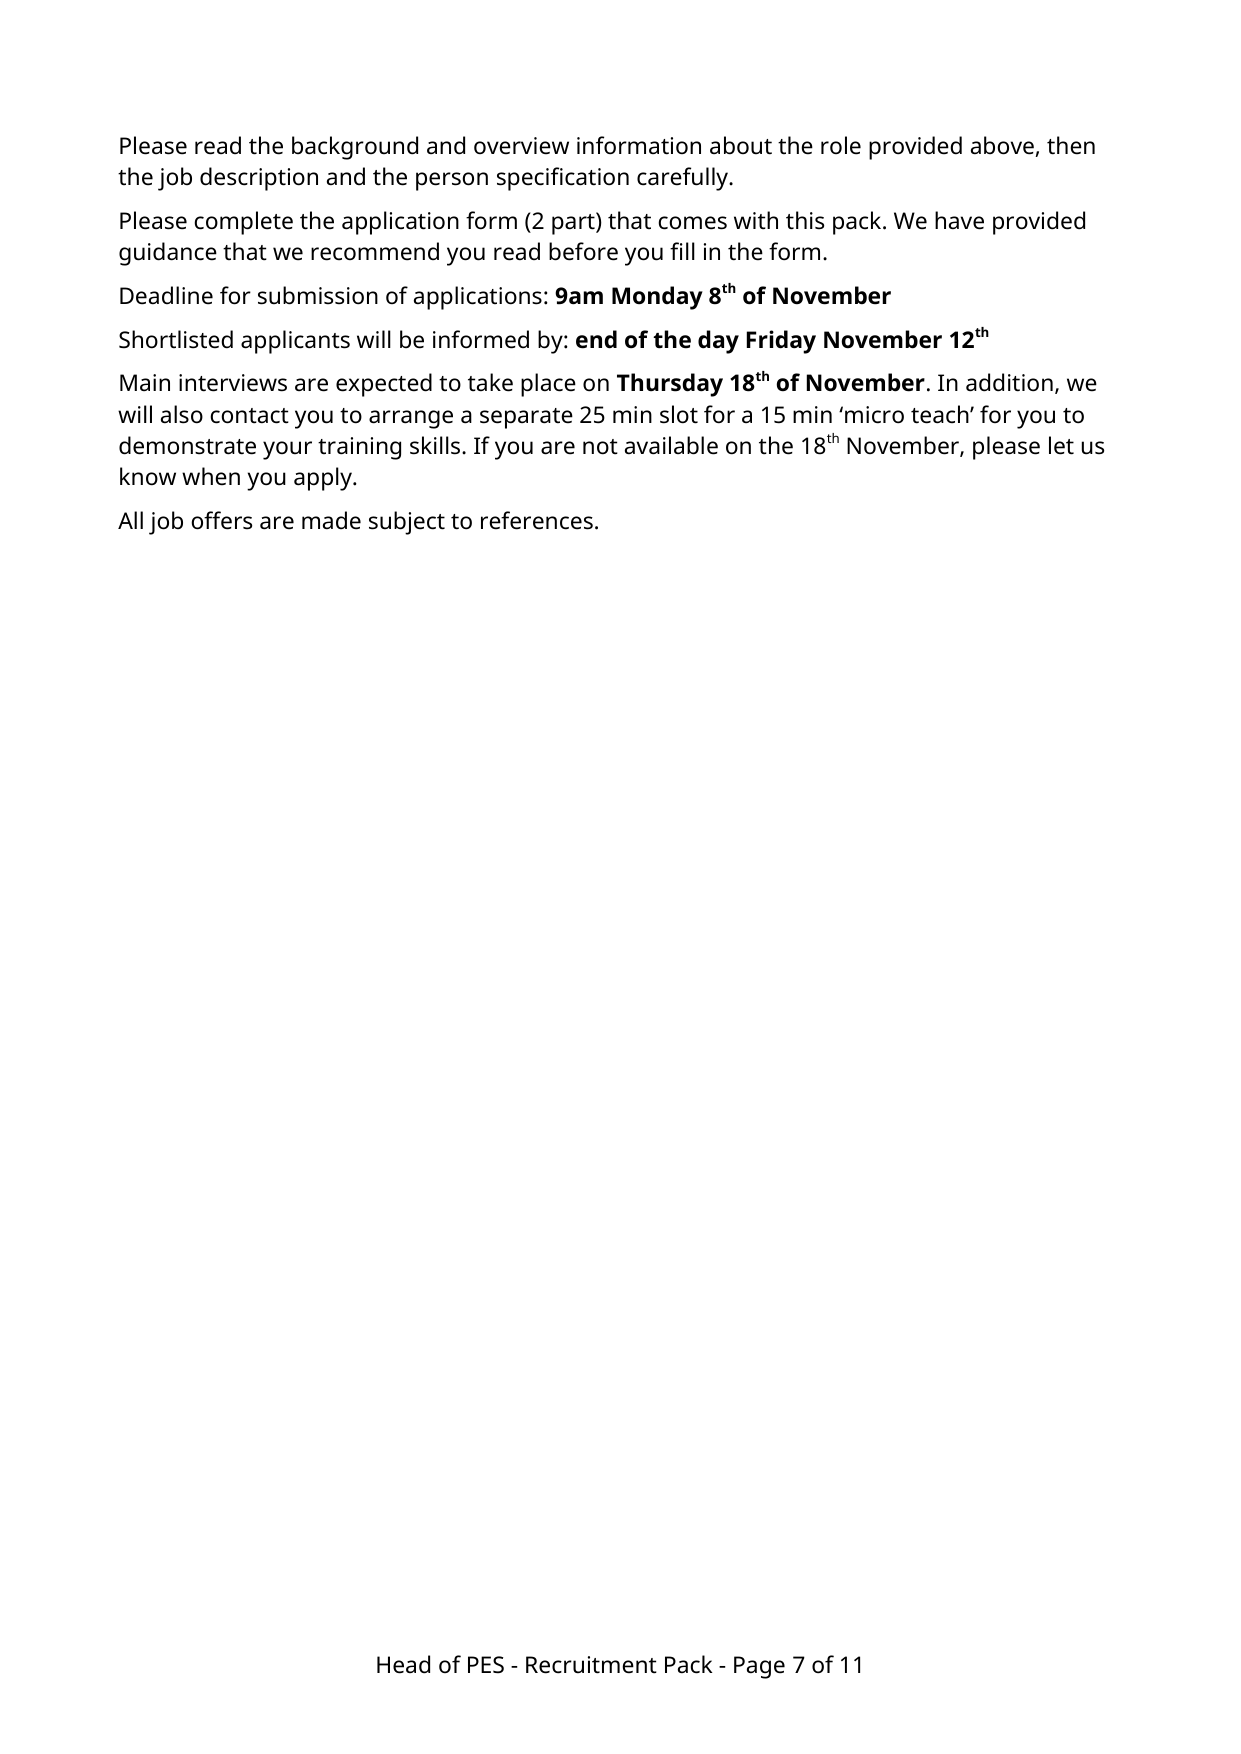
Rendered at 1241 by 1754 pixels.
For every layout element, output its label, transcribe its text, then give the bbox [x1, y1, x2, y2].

text Please complete the application form (2 part) that comes with this pack. We have provided guidance that we recommend you read before you fill in the form. [118, 205, 1122, 267]
text Shortlisted applicants will be informed by: end of the day Friday November 12th [118, 324, 1122, 355]
text Main interviews are expected to take place on Thursday 18th of November. In addition, we will also contact you to arrange a separate 25 min slot for a 15 min ‘micro teach’ for you to demonstrate your training skills. If you are not available on the 18th November, please let us know when you apply. [118, 367, 1122, 492]
text Please read the background and overview information about the role provided above, then the job description and the person specification carefully. [118, 130, 1122, 192]
text Deadline for submission of applications: 9am Monday 8th of November [118, 280, 1122, 311]
text All job offers are made subject to references. [118, 505, 1122, 536]
